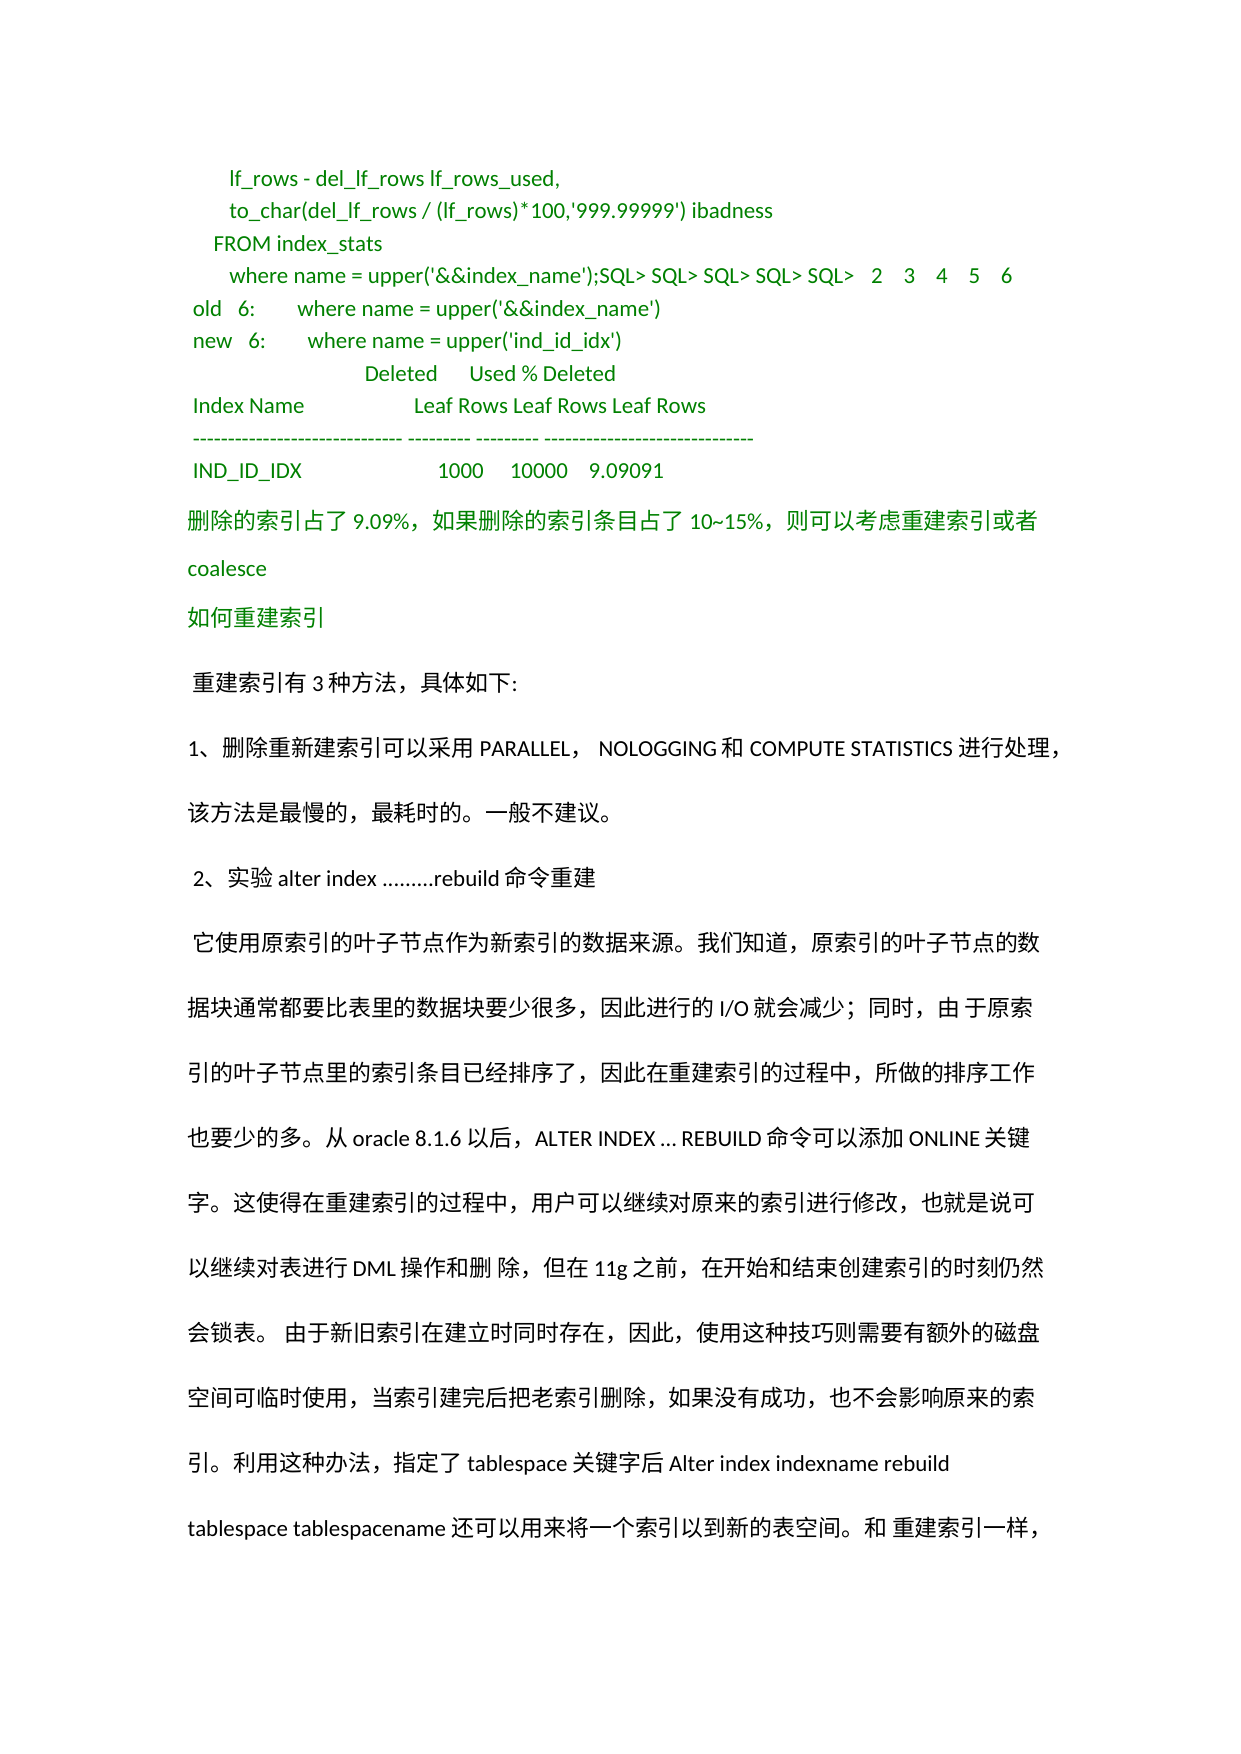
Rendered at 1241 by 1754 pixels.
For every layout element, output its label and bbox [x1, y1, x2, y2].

text [187, 162, 1053, 1559]
